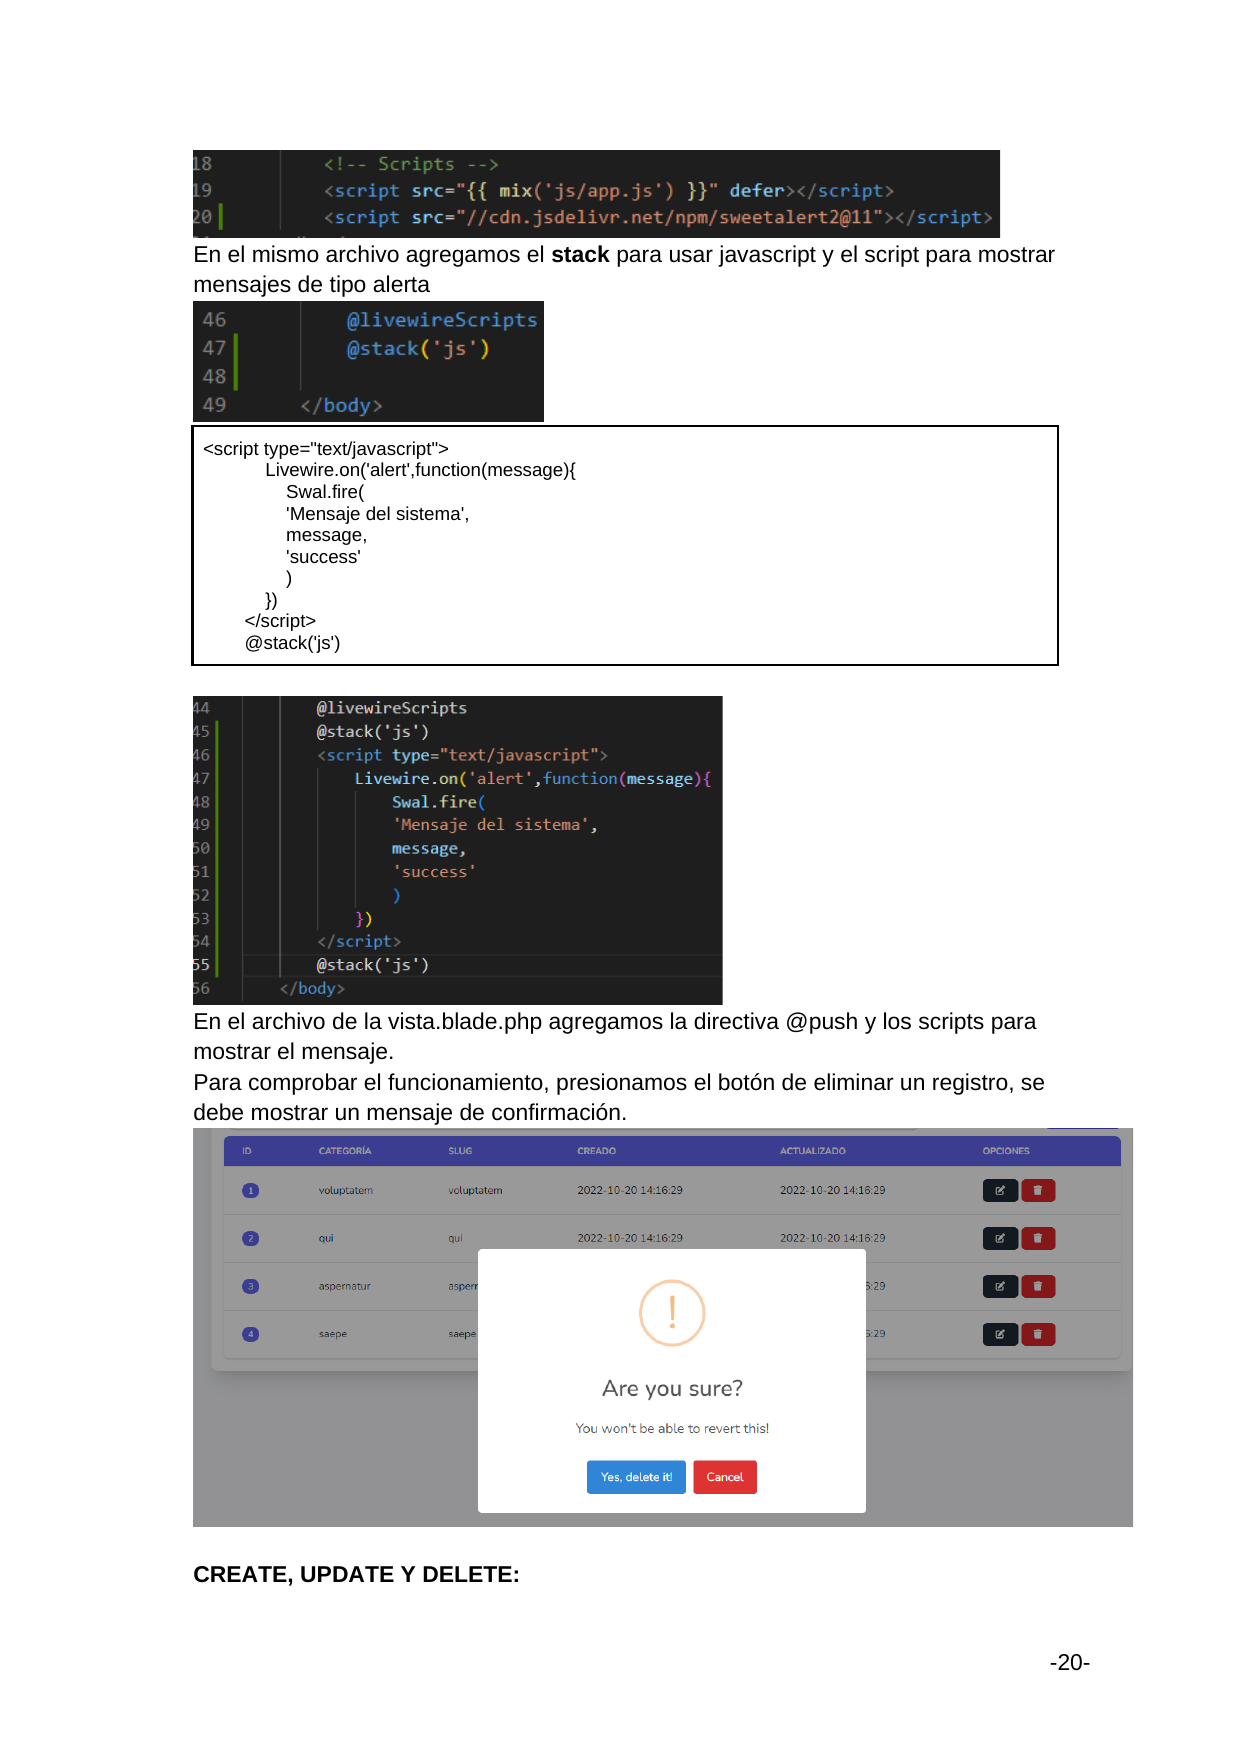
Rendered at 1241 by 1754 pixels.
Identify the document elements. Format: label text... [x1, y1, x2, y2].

text Para comprobar el funcionamiento, presionamos el botón de eliminar un registro, se debe mostrar un mensaje de confirmación. [193, 1068, 1090, 1125]
picture [193, 1128, 1134, 1527]
text CREATE, UPDATE Y DELETE: [193, 1561, 1090, 1587]
table_header <script type="text/javascript"> Livewire.on('alert',function(message){ Swal.fire( 'Mensaje del sistema', message, 'success' ) }) </script> @stack('js') [194, 427, 1057, 664]
picture [193, 301, 544, 422]
text En el mismo archivo agregamos el stack para usar javascript y el script para mostrar mensajes de tipo alerta [193, 241, 1090, 298]
picture [193, 696, 723, 1005]
picture [193, 150, 1001, 238]
text En el archivo de la vista.blade.php agregamos la directiva @push y los scripts para mostrar el mensaje. [193, 1008, 1090, 1065]
